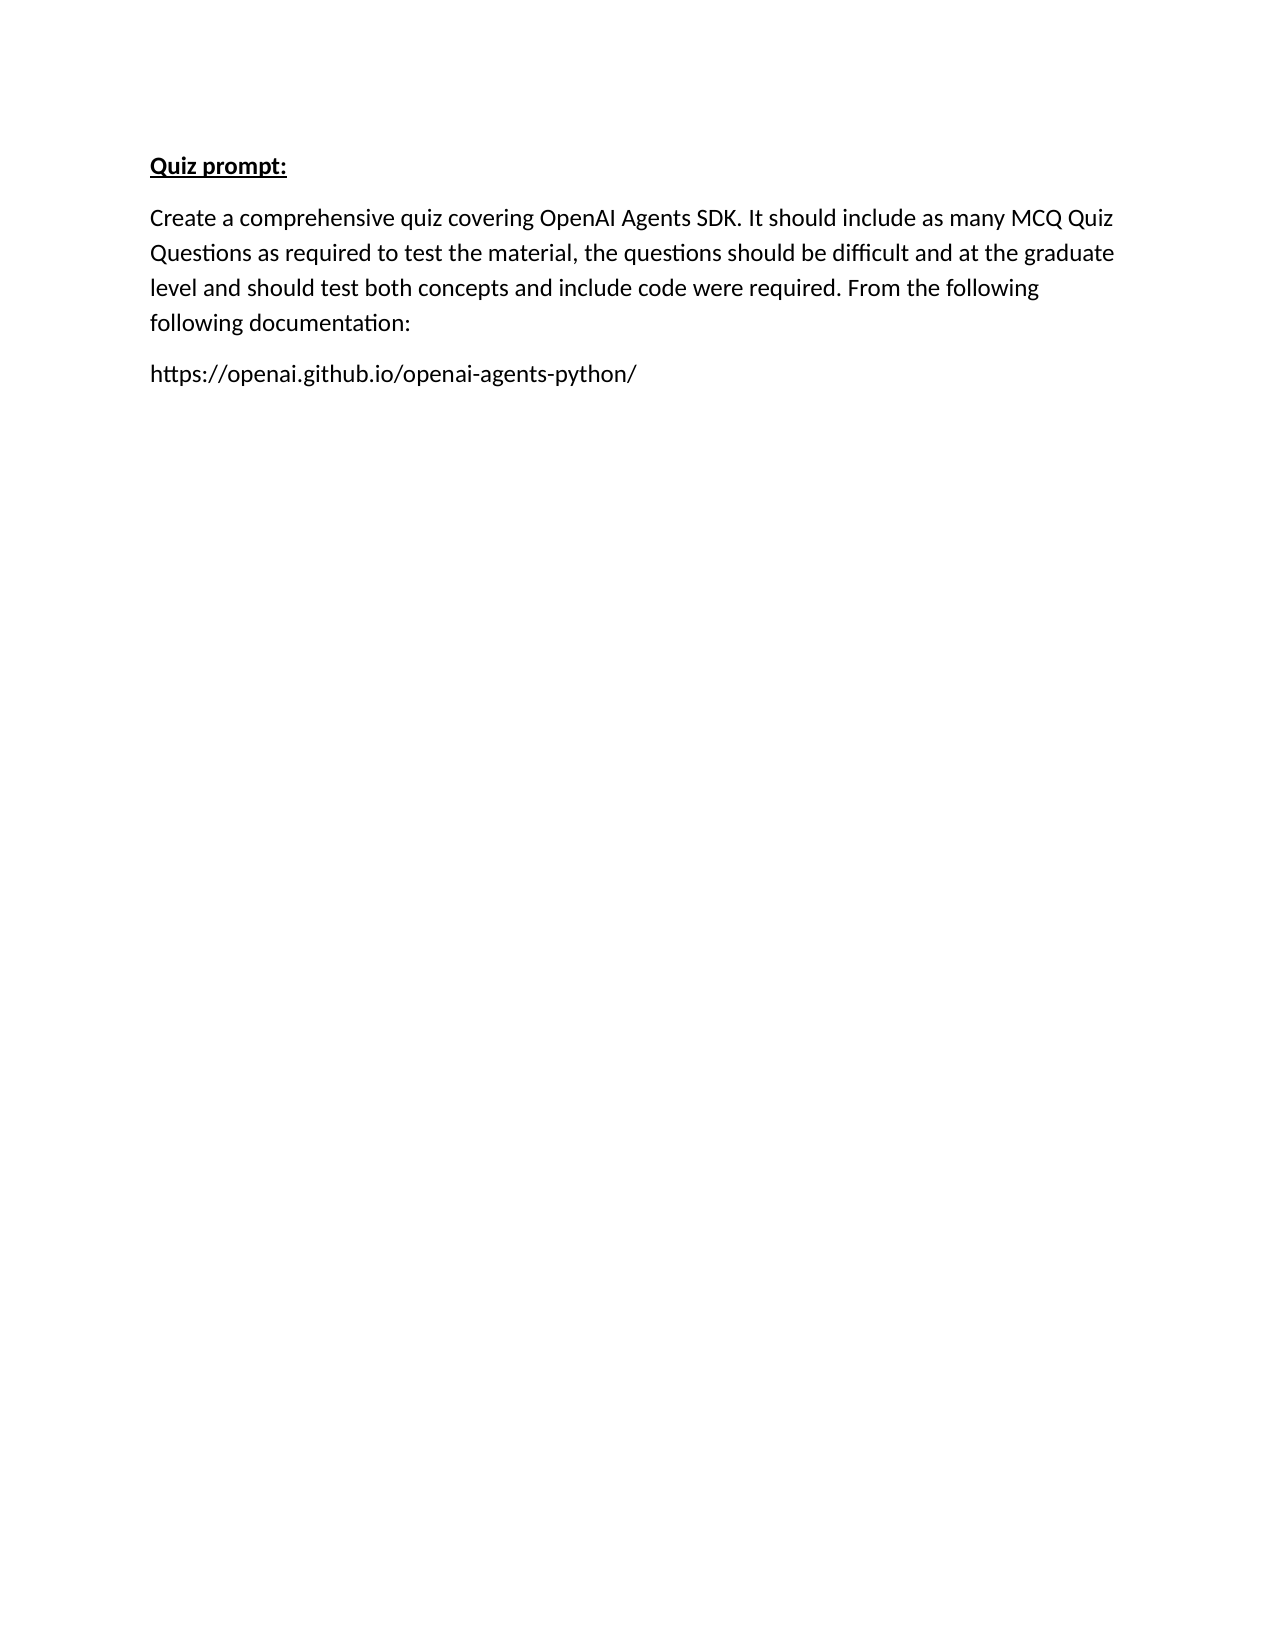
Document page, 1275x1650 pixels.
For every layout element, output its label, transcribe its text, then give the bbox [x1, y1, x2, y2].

text https://openai.github.io/openai-agents-python/ [150, 358, 1125, 389]
text Quiz prompt: [150, 150, 1125, 181]
text Create a comprehensive quiz covering OpenAI Agents SDK. It should include as many MCQ Quiz Questions as required to test the material, the questions should be difficult and at the graduate level and should test both concepts and include code were required. From the following following documentation: [150, 202, 1125, 337]
